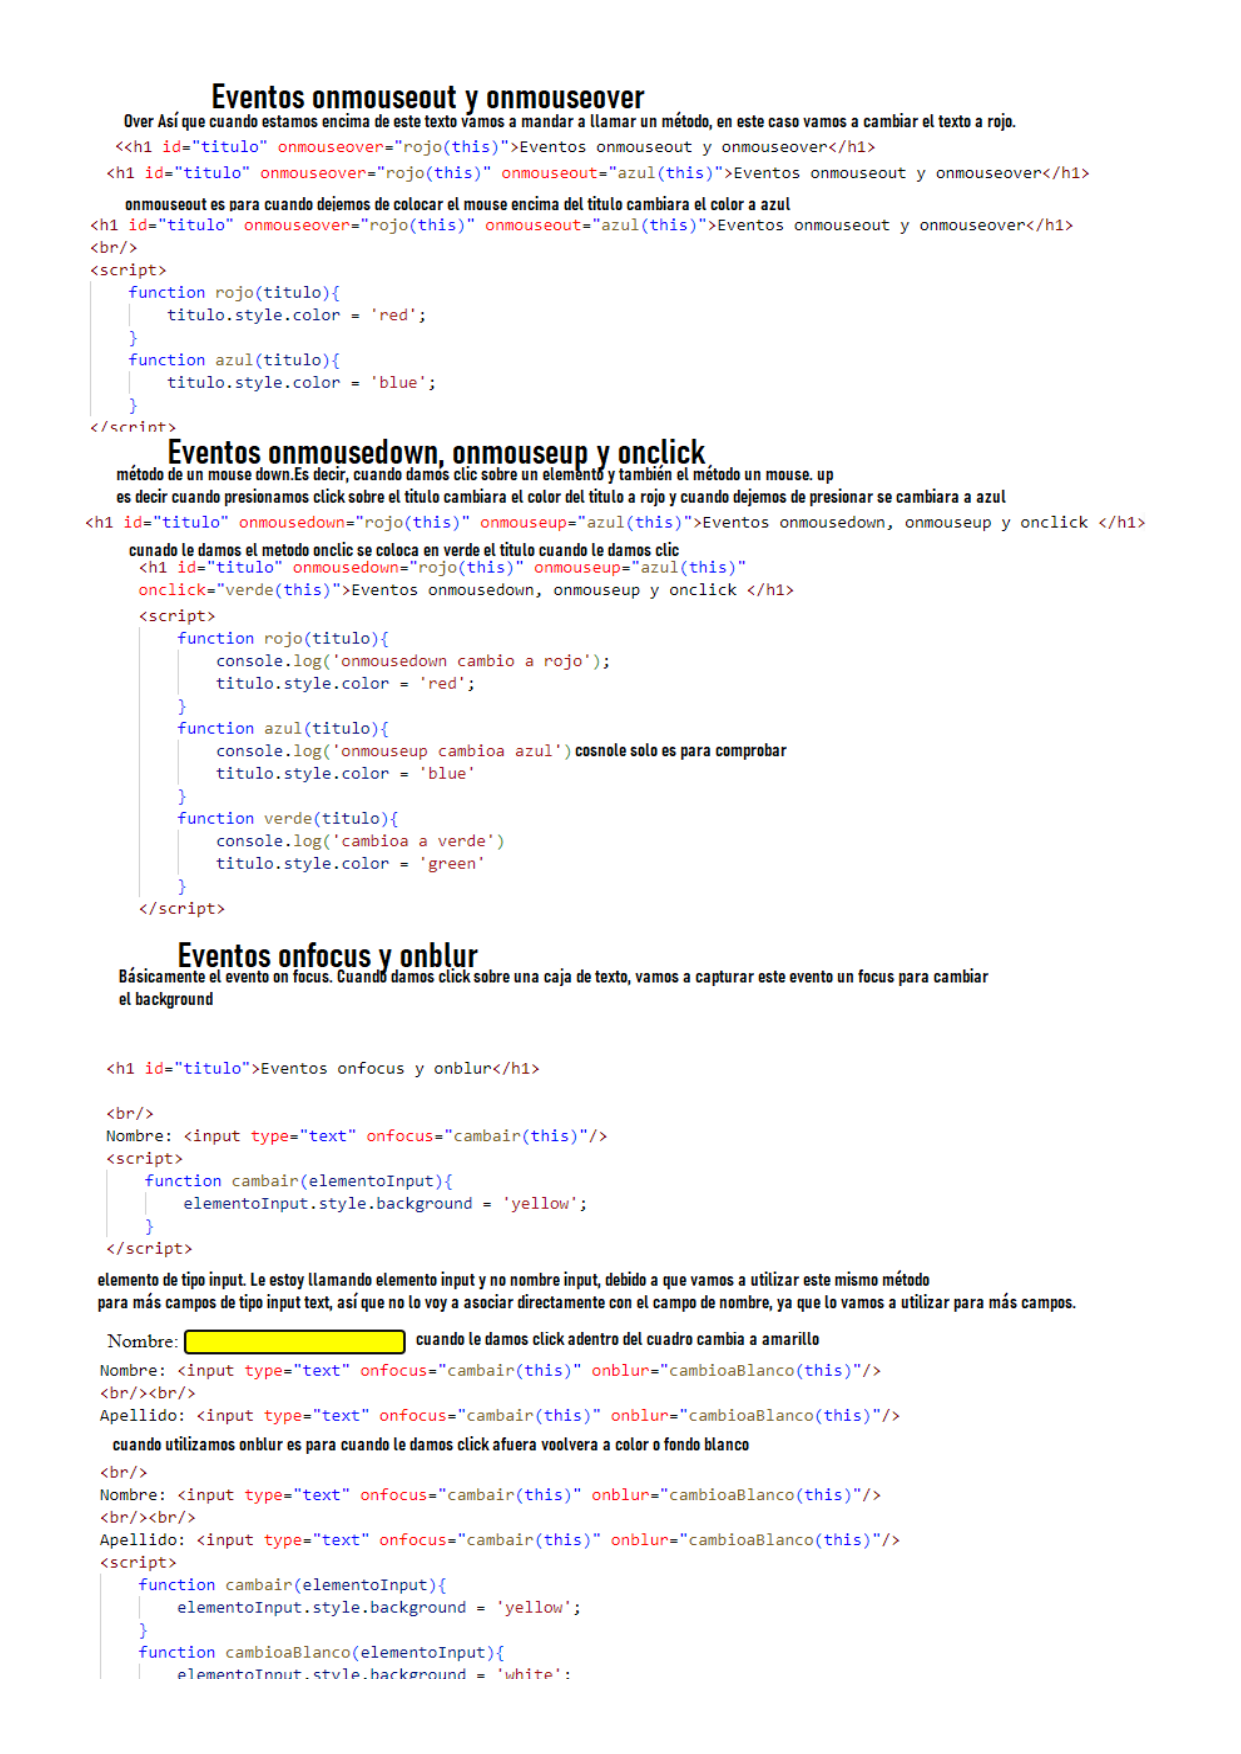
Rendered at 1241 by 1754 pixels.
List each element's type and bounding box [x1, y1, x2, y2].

picture [75, 75, 1233, 1679]
